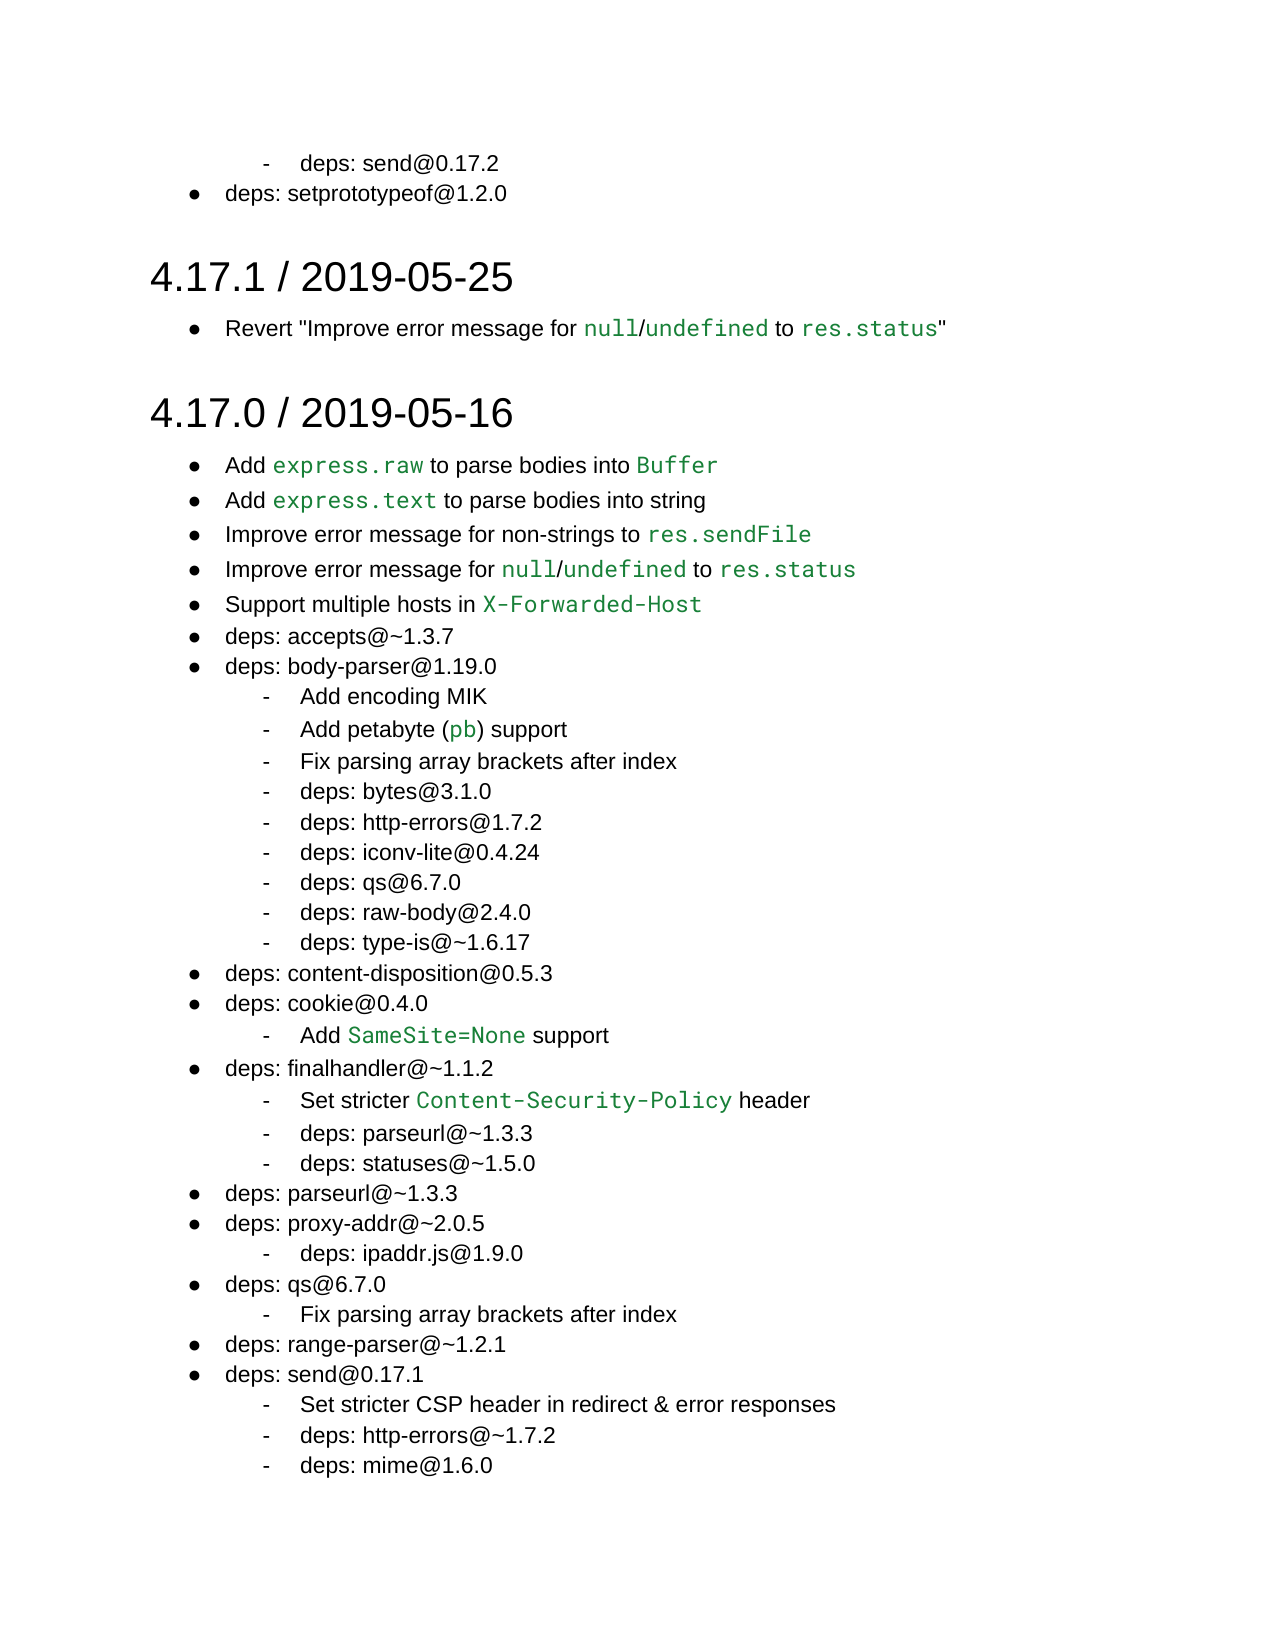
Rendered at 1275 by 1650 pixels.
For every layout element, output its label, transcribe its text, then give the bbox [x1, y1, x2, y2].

list deps: mime@1.6.0 [262, 1452, 1125, 1478]
list Revert "Improve error message for null/undefined to res.status" [187, 312, 1125, 343]
list deps: type-is@~1.6.17 [262, 929, 1125, 956]
subtitle 4.17.1 / 2019-05-25 [150, 252, 1125, 300]
list Improve error message for null/undefined to res.status [187, 553, 1125, 583]
list deps: send@0.17.2 [262, 150, 1125, 176]
list deps: raw-body@2.4.0 [262, 899, 1125, 925]
list deps: cookie@0.4.0 [187, 990, 1125, 1016]
list Add SameSite=None support [262, 1020, 1125, 1050]
list deps: accepts@~1.3.7 [187, 623, 1125, 649]
list deps: send@0.17.1 [187, 1361, 1125, 1387]
list deps: range-parser@~1.2.1 [187, 1331, 1125, 1357]
list Fix parsing array brackets after index [262, 748, 1125, 774]
subtitle 4.17.0 / 2019-05-16 [150, 389, 1125, 437]
list deps: proxy-addr@~2.0.5 [187, 1210, 1125, 1236]
list deps: setprototypeof@1.2.0 [187, 180, 1125, 207]
list Fix parsing array brackets after index [262, 1301, 1125, 1327]
list Add express.raw to parse bodies into Buffer [187, 449, 1125, 479]
list deps: finalhandler@~1.1.2 [187, 1054, 1125, 1081]
list deps: body-parser@1.19.0 [187, 653, 1125, 679]
list Improve error message for non-strings to res.sendFile [187, 519, 1125, 549]
list Add encoding MIK [262, 683, 1125, 709]
list deps: qs@6.7.0 [187, 1271, 1125, 1297]
list deps: bytes@3.1.0 [262, 778, 1125, 804]
list deps: qs@6.7.0 [262, 869, 1125, 895]
list deps: statuses@~1.5.0 [262, 1150, 1125, 1176]
list deps: parseurl@~1.3.3 [262, 1119, 1125, 1146]
list Add express.text to parse bodies into string [187, 484, 1125, 514]
list deps: http-errors@1.7.2 [262, 808, 1125, 835]
list Add petabyte (pb) support [262, 713, 1125, 743]
list Support multiple hosts in X-Forwarded-Host [187, 588, 1125, 618]
list Set stricter Content-Security-Policy header [262, 1085, 1125, 1115]
list deps: ipaddr.js@1.9.0 [262, 1240, 1125, 1267]
list deps: http-errors@~1.7.2 [262, 1422, 1125, 1448]
list deps: content-disposition@0.5.3 [187, 959, 1125, 986]
list Set stricter CSP header in redirect & error responses [262, 1391, 1125, 1418]
list deps: iconv-lite@0.4.24 [262, 839, 1125, 865]
list deps: parseurl@~1.3.3 [187, 1180, 1125, 1206]
